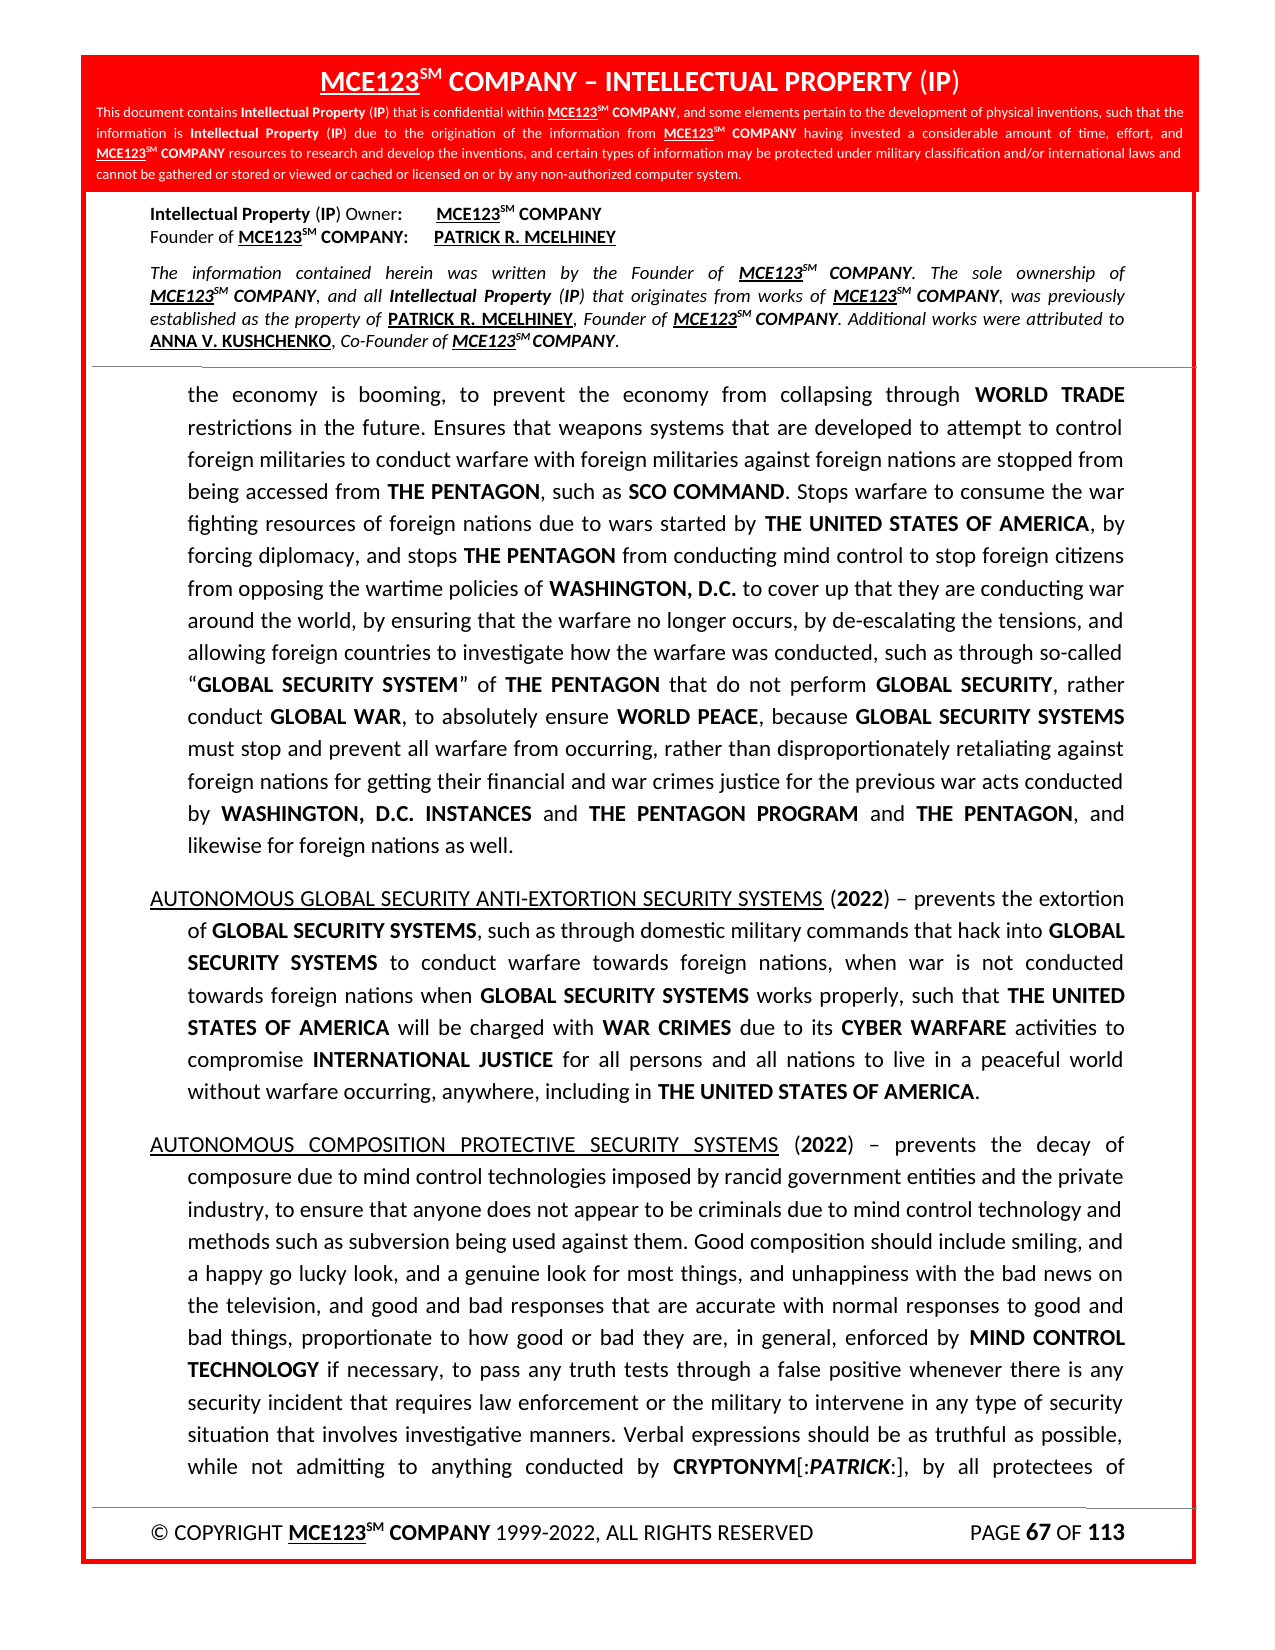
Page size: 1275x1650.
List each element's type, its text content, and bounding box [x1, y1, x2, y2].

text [150, 381, 1125, 859]
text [150, 1130, 1125, 1480]
text AUTONOMOUS GLOBAL SECURITY ANTI-EXTORTION SECURITY SYSTEMS (2022) – prevents the extortion of GLOBAL SECURITY SYSTEMS, such as through domestic military commands that hack into GLOBAL SECURITY SYSTEMS to conduct warfare towards foreign nations, when war is not conducted towards foreign nations when GLOBAL SECURITY SYSTEMS works properly, such that THE UNITED STATES OF AMERICA will be charged with WAR CRIMES due to its CYBER WARFARE activities to compromise INTERNATIONAL JUSTICE for all persons and all nations to live in a peaceful world without warfare occurring, anywhere, including in THE UNITED STATES OF AMERICA. [150, 884, 1125, 1105]
